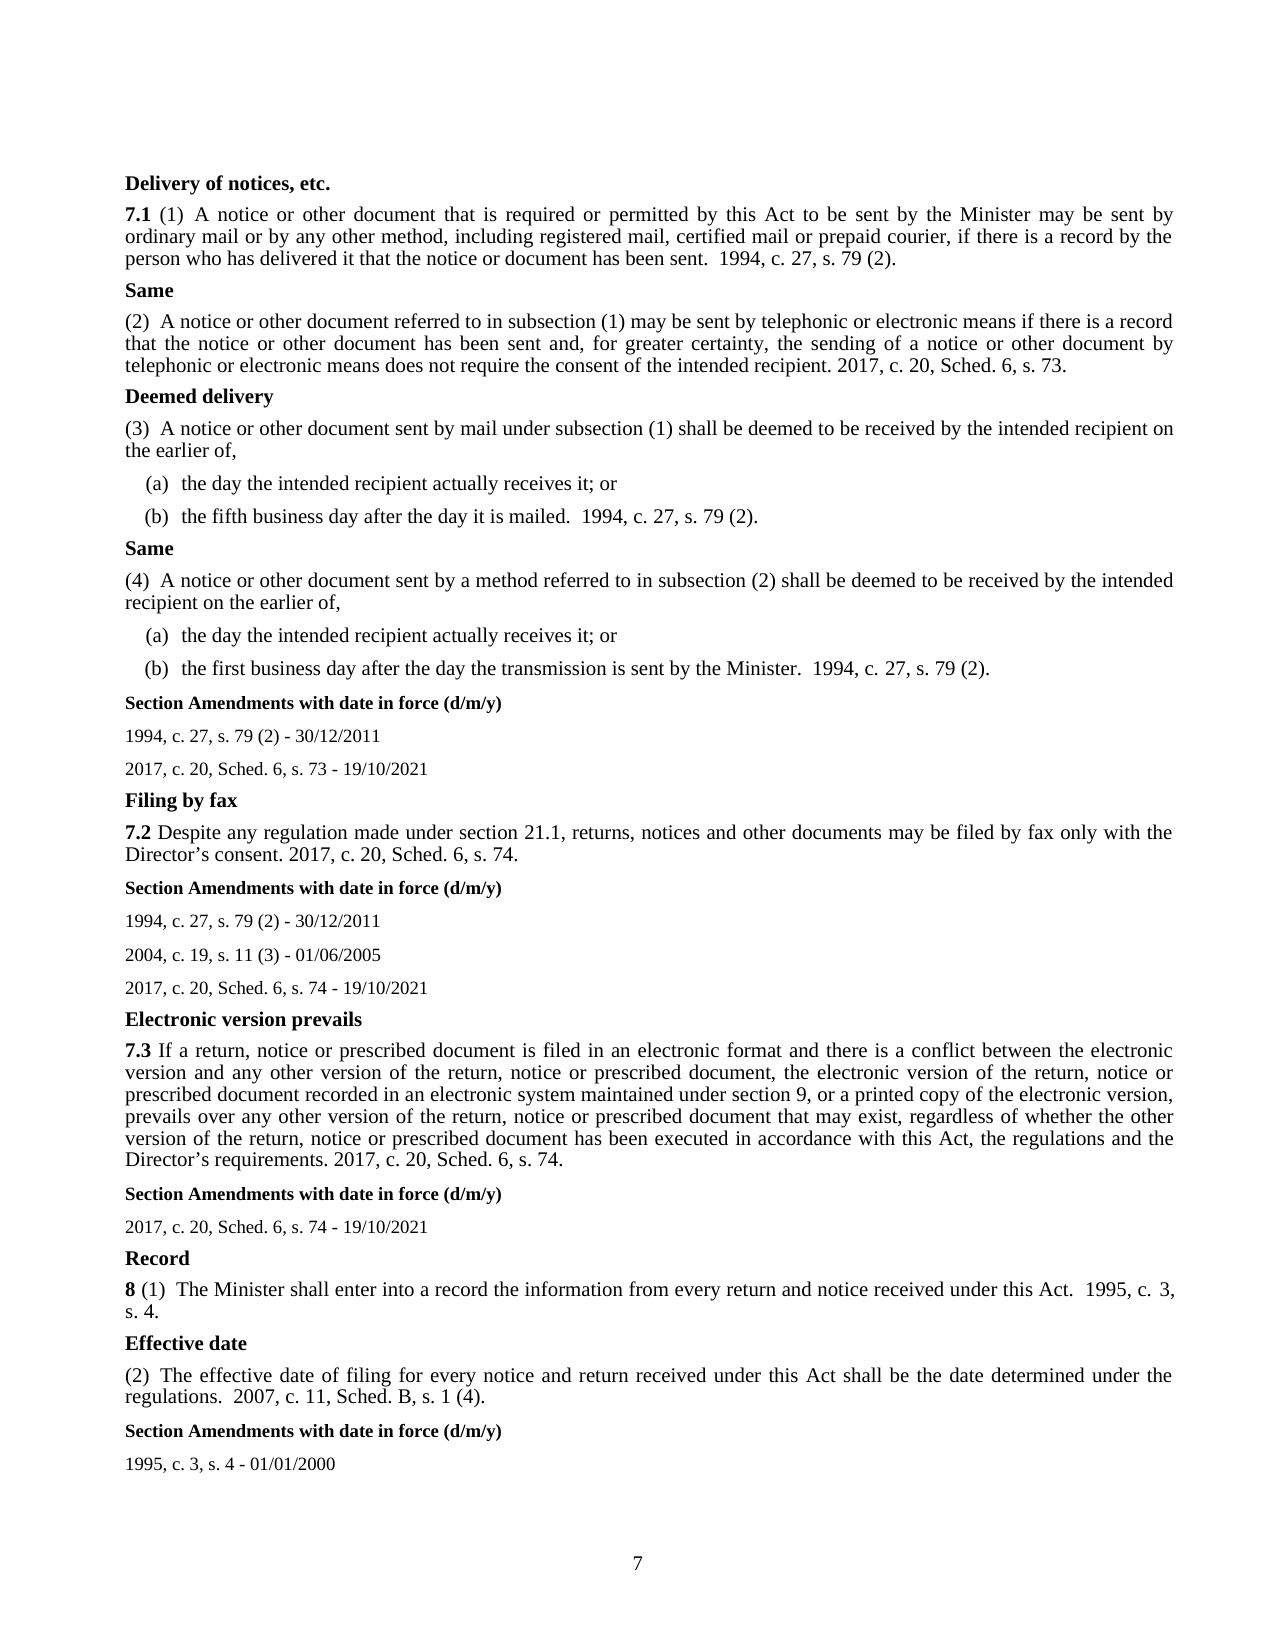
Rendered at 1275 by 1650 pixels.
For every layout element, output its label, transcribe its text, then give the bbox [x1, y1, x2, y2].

text Record [125, 1250, 1175, 1269]
text Effective date [125, 1335, 1175, 1354]
text (3) A notice or other document sent by mail under subsection (1) shall be deemed to be received by the intended recipient on the earlier of, [125, 418, 1175, 462]
text 1994, c. 27, s. 79 (2) - 30/12/2011 [125, 910, 1175, 932]
text 2004, c. 19, s. 11 (3) - 01/06/2005 [125, 944, 1175, 965]
text 7.3 If a return, notice or prescribed document is filed in an electronic format and there is a conflict between the electronic version and any other version of the return, notice or prescribed document, the electronic version of the return, notice or prescribed document recorded in an electronic system maintained under section 9, or a printed copy of the electronic version, prevails over any other version of the return, notice or prescribed document that may exist, regardless of whether the other version of the return, notice or prescribed document has been executed in accordance with this Act, the regulations and the Director’s requirements. 2017, c. 20, Sched. 6, s. 74. [125, 1040, 1175, 1171]
text Section Amendments with date in force (d/m/y) [125, 1183, 1175, 1204]
text Same [125, 541, 1175, 559]
text (2) A notice or other document referred to in subsection (1) may be sent by telephonic or electronic means if there is a record that the notice or other document has been sent and, for greater certainty, the sending of a notice or other document by telephonic or electronic means does not require the consent of the intended recipient. 2017, c. 20, Sched. 6, s. 73. [125, 311, 1175, 376]
text 2017, c. 20, Sched. 6, s. 74 - 19/10/2021 [125, 977, 1175, 999]
text (b) the fifth business day after the day it is mailed. 1994, c. 27, s. 79 (2). [125, 507, 1175, 528]
text Electronic version prevails [125, 1011, 1175, 1030]
text 8 (1) The Minister shall enter into a record the information from every return and notice received under this Act. 1995, c. 3, s. 4. [125, 1279, 1175, 1323]
text 2017, c. 20, Sched. 6, s. 73 - 19/10/2021 [125, 758, 1175, 780]
text (b) the first business day after the day the transmission is sent by the Minister. 1994, c. 27, s. 79 (2). [125, 658, 1175, 680]
text Delivery of notices, etc. [125, 175, 1175, 194]
text (a) the day the intended recipient actually receives it; or [125, 625, 1175, 647]
text Section Amendments with date in force (d/m/y) [125, 1420, 1175, 1441]
text 7.2 Despite any regulation made under section 21.1, returns, notices and other documents may be filed by fax only with the Director’s consent. 2017, c. 20, Sched. 6, s. 74. [125, 822, 1175, 865]
text (2) The effective date of filing for every notice and return received under this Act shall be the date determined under the regulations. 2007, c. 11, Sched. B, s. 1 (4). [125, 1364, 1175, 1408]
text Section Amendments with date in force (d/m/y) [125, 877, 1175, 899]
text Same [125, 282, 1175, 301]
text Section Amendments with date in force (d/m/y) [125, 692, 1175, 713]
text (a) the day the intended recipient actually receives it; or [125, 473, 1175, 495]
text 1994, c. 27, s. 79 (2) - 30/12/2011 [125, 725, 1175, 747]
text 7.1 (1) A notice or other document that is required or permitted by this Act to be sent by the Minister may be sent by ordinary mail or by any other method, including registered mail, certified mail or prepaid courier, if there is a record by the person who has delivered it that the notice or document has been sent. 1994, c. 27, s. 79 (2). [125, 204, 1175, 269]
text 2017, c. 20, Sched. 6, s. 74 - 19/10/2021 [125, 1216, 1175, 1238]
text (4) A notice or other document sent by a method referred to in subsection (2) shall be deemed to be received by the intended recipient on the earlier of, [125, 570, 1175, 613]
text 1995, c. 3, s. 4 - 01/01/2000 [125, 1453, 1175, 1475]
text Deemed delivery [125, 389, 1175, 408]
text Filing by fax [125, 793, 1175, 811]
